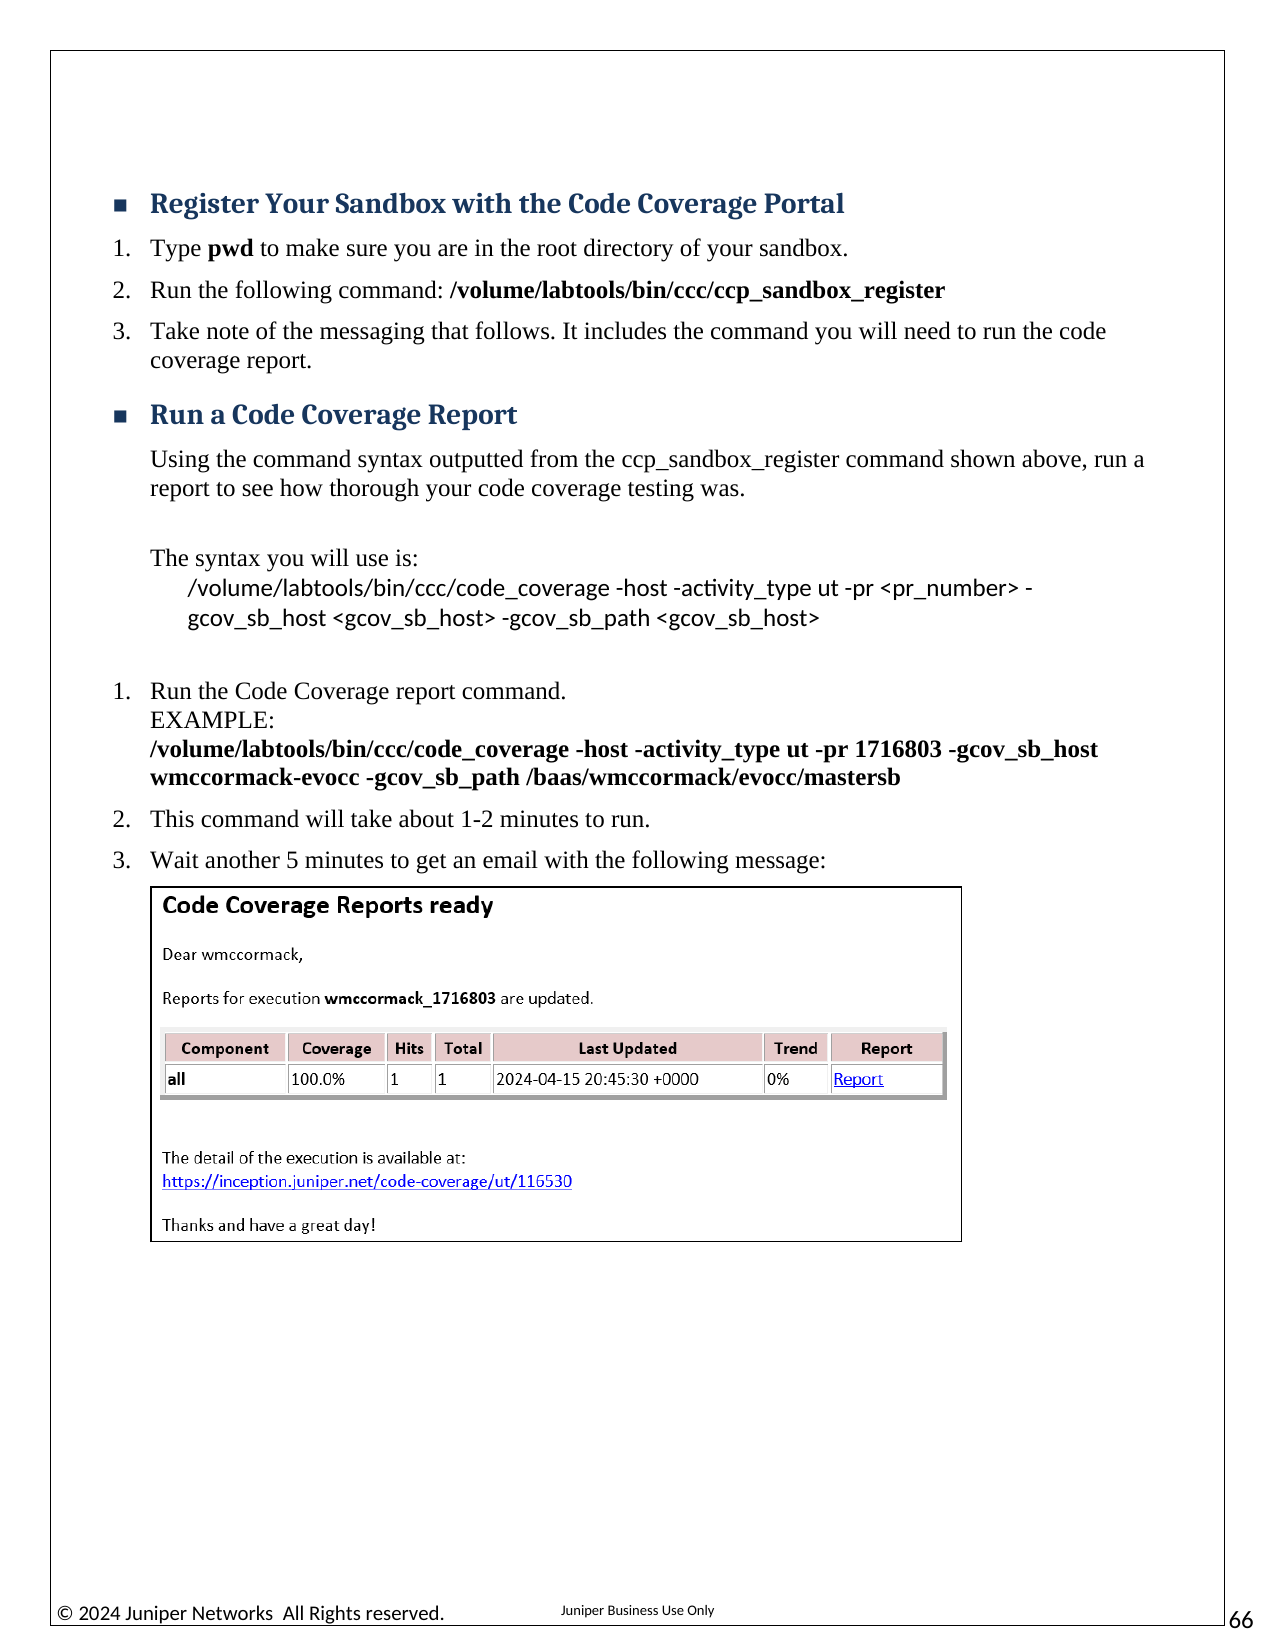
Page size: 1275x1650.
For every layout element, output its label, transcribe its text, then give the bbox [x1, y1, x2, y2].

list Wait another 5 minutes to get an email with the following message: [112, 845, 1153, 874]
picture [152, 888, 961, 1241]
text Take note of the messaging that follows. It includes the command you will need to run the code coverage report. [112, 316, 1153, 373]
text Register Your Sandbox with the Code Coverage Portal [112, 187, 1153, 221]
list This command will take about 1-2 minutes to run. [112, 804, 1153, 832]
text Using the command syntax outputted from the ccp_sandbox_register command shown above, run a report to see how thorough your code coverage testing was. [150, 444, 1153, 531]
text Run a Code Coverage Report [112, 398, 1153, 432]
list Type pwd to make sure you are in the root directory of your sandbox. [112, 233, 1153, 262]
list Run the Code Coverage report command. EXAMPLE: /volume/labtools/bin/ccc/code_coverage -host -activity_type ut -pr 1716803 -gcov_sb_host wmccormack-evocc -gcov_sb_path /baas/wmccormack/evocc/mastersb [112, 676, 1153, 791]
text The syntax you will use is: [150, 543, 1153, 572]
text Run the following command: /volume/labtools/bin/ccc/ccp_sandbox_register [112, 275, 1153, 303]
text /volume/labtools/bin/ccc/code_coverage -host -activity_type ut -pr <pr_number> -gcov_sb_host <gcov_sb_host> -gcov_sb_path <gcov_sb_host> [187, 572, 1153, 664]
